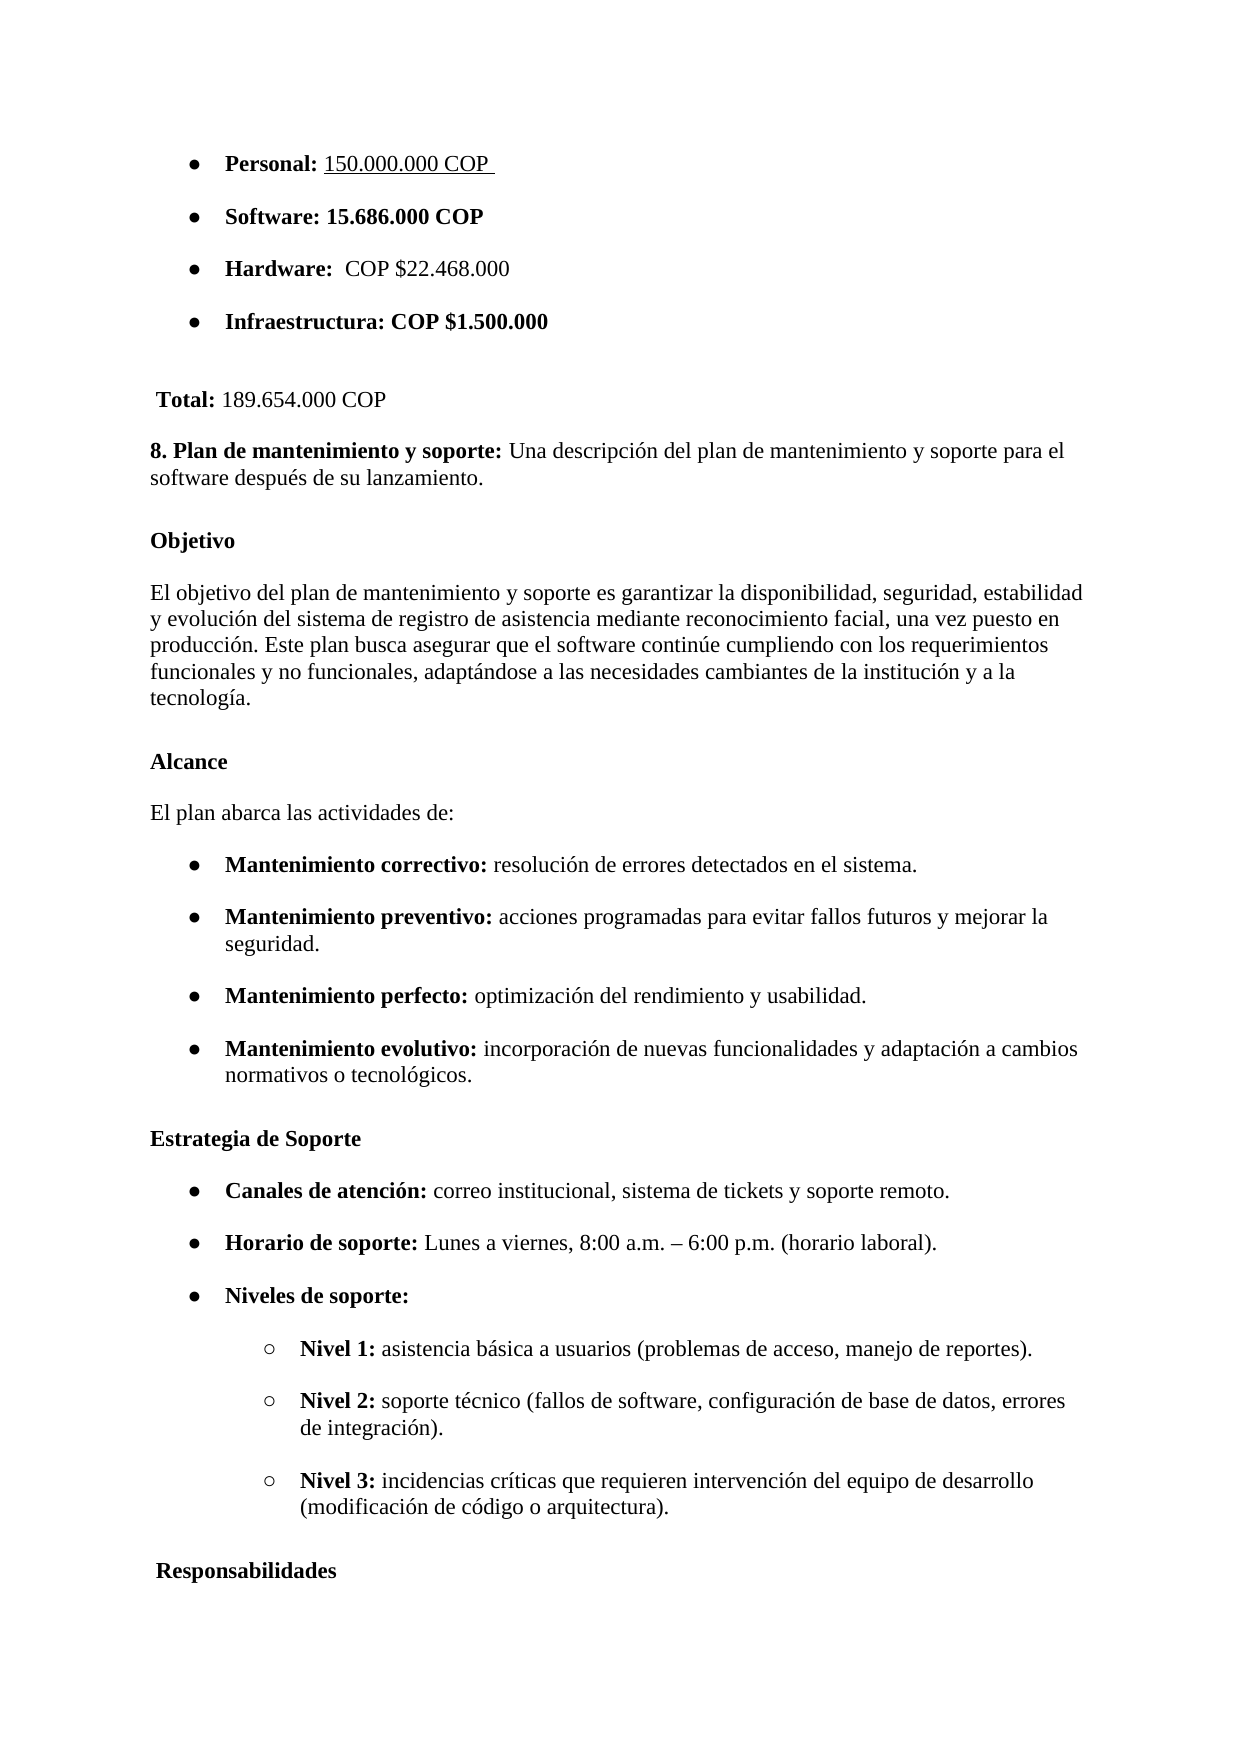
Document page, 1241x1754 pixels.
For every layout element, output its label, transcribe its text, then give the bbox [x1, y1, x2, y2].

text Total: 189.654.000 COP [150, 386, 1090, 412]
subtitle Estrategia de Soporte [150, 1125, 1090, 1152]
list Nivel 1: asistencia básica a usuarios (problemas de acceso, manejo de reportes). [262, 1335, 1090, 1388]
list Mantenimiento correctivo: resolución de errores detectados en el sistema. [187, 851, 1090, 903]
list Canales de atención: correo institucional, sistema de tickets y soporte remoto. [187, 1177, 1090, 1229]
list Mantenimiento preventivo: acciones programadas para evitar fallos futuros y mejorar la seguridad. [187, 903, 1090, 982]
subtitle Alcance [150, 748, 1090, 774]
text El objetivo del plan de mantenimiento y soporte es garantizar la disponibilidad, seguridad, estabilidad y evolución del sistema de registro de asistencia mediante reconocimiento facial, una vez puesto en producción. Este plan busca asegurar que el software continúe cumpliendo con los requerimientos funcionales y no funcionales, adaptándose a las necesidades cambiantes de la institución y a la tecnología. [150, 579, 1090, 711]
list Infraestructura: COP $1.500.000 [187, 308, 1090, 361]
list Hardware: COP $22.468.000 [187, 255, 1090, 308]
list Software: 15.686.000 COP [187, 203, 1090, 255]
list Mantenimiento evolutivo: incorporación de nuevas funcionalidades y adaptación a cambios normativos o tecnológicos. [187, 1035, 1090, 1088]
subtitle Objetivo [150, 527, 1090, 554]
subtitle Responsabilidades [150, 1557, 1090, 1583]
list Personal: 150.000.000 COP [187, 150, 1090, 203]
text 8. Plan de mantenimiento y soporte: Una descripción del plan de mantenimiento y soporte para el software después de su lanzamiento. [150, 437, 1090, 490]
list Horario de soporte: Lunes a viernes, 8:00 a.m. – 6:00 p.m. (horario laboral). [187, 1229, 1090, 1282]
text El plan abarca las actividades de: [150, 799, 1090, 826]
list Nivel 3: incidencias críticas que requieren intervención del equipo de desarrollo (modificación de código o arquitectura). [262, 1467, 1090, 1519]
list Nivel 2: soporte técnico (fallos de software, configuración de base de datos, errores de integración). [262, 1388, 1090, 1467]
list Mantenimiento perfecto: optimización del rendimiento y usabilidad. [187, 982, 1090, 1035]
list Niveles de soporte: [187, 1282, 1090, 1335]
